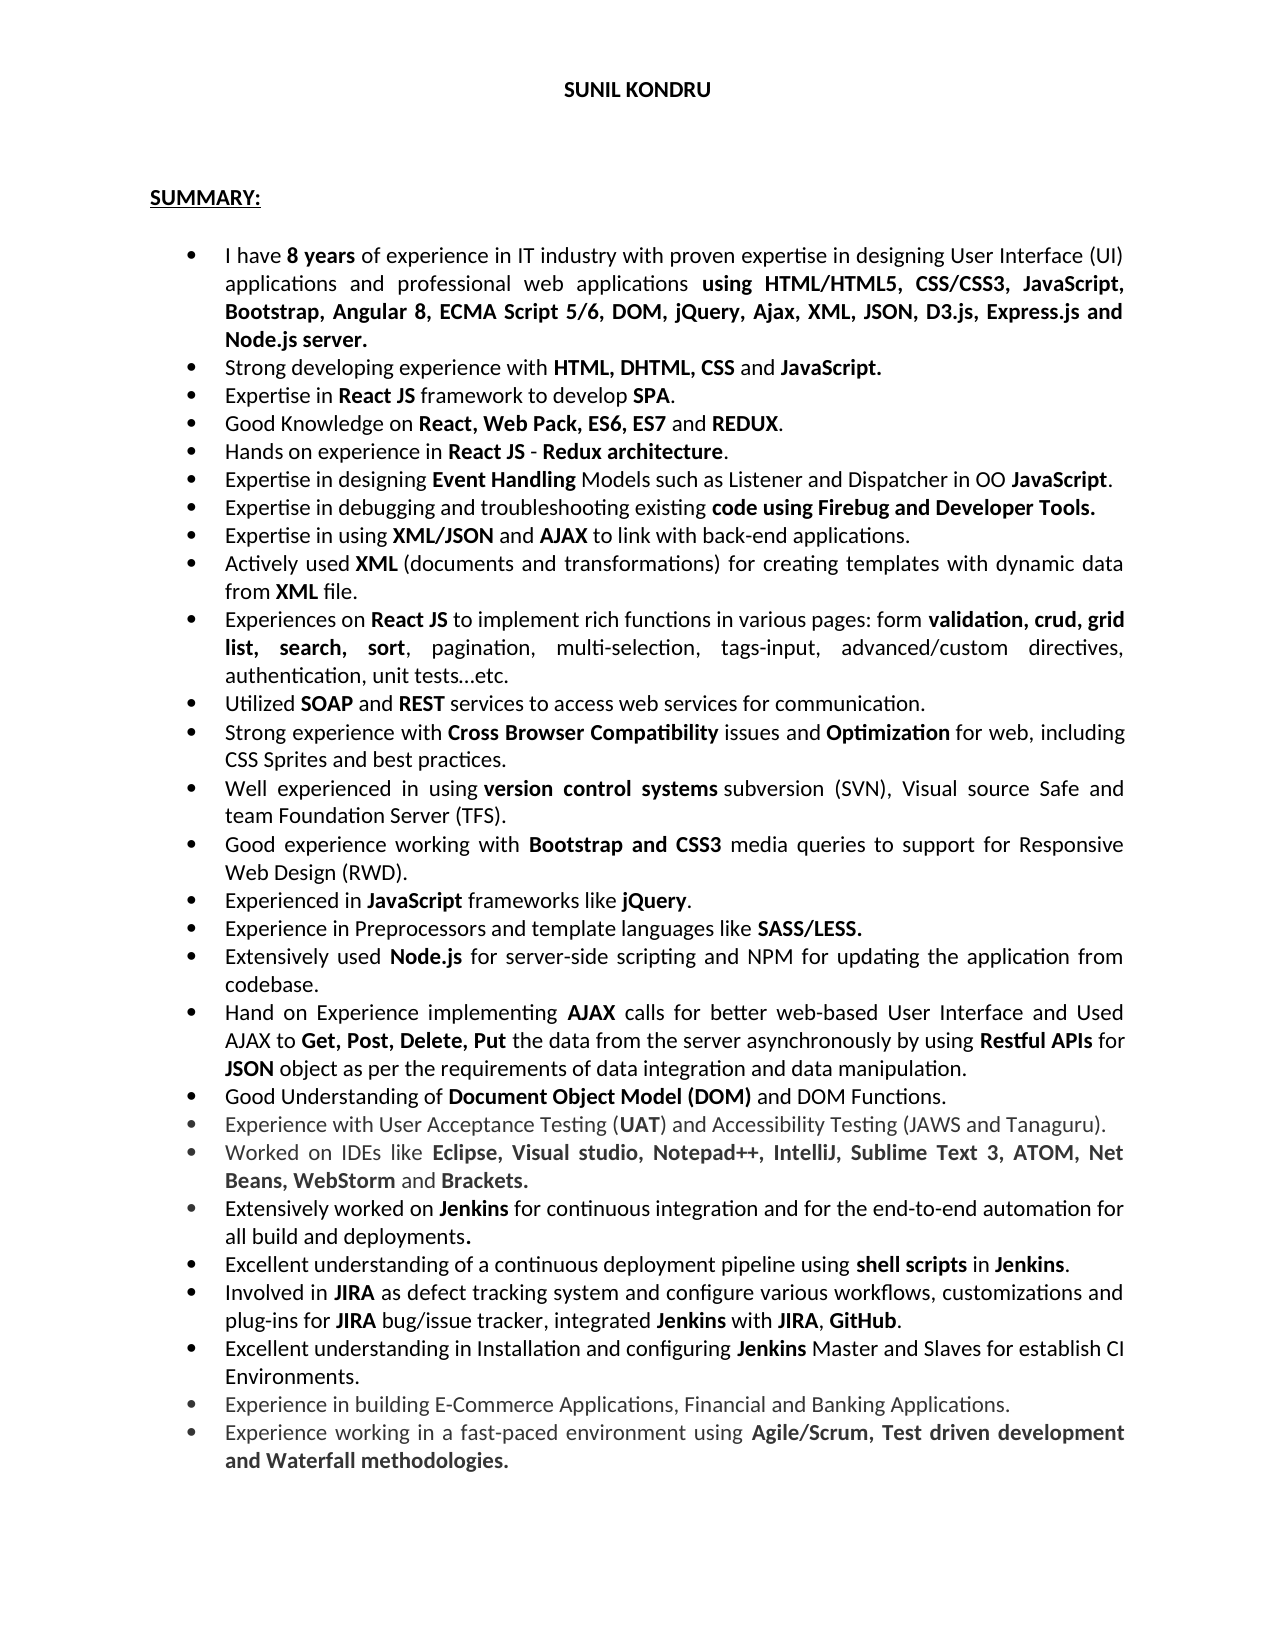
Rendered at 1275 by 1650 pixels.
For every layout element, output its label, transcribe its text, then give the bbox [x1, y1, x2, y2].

list Good Knowledge on React, Web Pack, ES6, ES7 and REDUX. [187, 409, 1125, 437]
list Strong developing experience with HTML, DHTML, CSS and JavaScript. [187, 353, 1125, 381]
list I have 8 years of experience in IT industry with proven expertise in designing User Interface (UI) applications and professional web applications using HTML/HTML5, CSS/CSS3, JavaScript, Bootstrap, Angular 8, ECMA Script 5/6, DOM, jQuery, Ajax, XML, JSON, D3.js, Express.js and Node.js server. [187, 241, 1125, 353]
list Expertise in React JS framework to develop SPA. [187, 381, 1125, 409]
list Extensively worked on Jenkins for continuous integration and for the end-to-end automation for all build and deployments. [187, 1194, 1125, 1250]
list Expertise in debugging and troubleshooting existing code using Firebug and Developer Tools. [187, 493, 1125, 521]
text SUNIL KONDRU [150, 75, 1125, 103]
list Experience with User Acceptance Testing (UAT) and Accessibility Testing (JAWS and Tanaguru). [187, 1110, 1125, 1138]
list Excellent understanding in Installation and configuring Jenkins Master and Slaves for establish CI Environments. [187, 1334, 1125, 1390]
list Actively used XML (documents and transformations) for creating templates with dynamic data from XML file. [187, 549, 1125, 606]
list Experience in building E-Commerce Applications, Financial and Banking Applications. [187, 1390, 1125, 1418]
text SUMMARY: [150, 183, 1125, 211]
list Excellent understanding of a continuous deployment pipeline using shell scripts in Jenkins. [187, 1250, 1113, 1278]
list Extensively used Node.js for server-side scripting and NPM for updating the application from codebase. [187, 942, 1125, 998]
list Experienced in JavaScript frameworks like jQuery. [187, 886, 1125, 914]
list Involved in JIRA as defect tracking system and configure various workflows, customizations and plug-ins for JIRA bug/issue tracker, integrated Jenkins with JIRA, GitHub. [187, 1278, 1125, 1334]
list Good Understanding of Document Object Model (DOM) and DOM Functions. [187, 1082, 1125, 1110]
list Good experience working with Bootstrap and CSS3 media queries to support for Responsive Web Design (RWD). [187, 830, 1125, 886]
list Expertise in designing Event Handling Models such as Listener and Dispatcher in OO JavaScript. [187, 465, 1125, 493]
list Strong experience with Cross Browser Compatibility issues and Optimization for web, including CSS Sprites and best practices. [187, 718, 1125, 774]
list Utilized SOAP and REST services to access web services for communication. [187, 689, 1125, 718]
list Hand on Experience implementing AJAX calls for better web-based User Interface and Used AJAX to Get, Post, Delete, Put the data from the server asynchronously by using Restful APIs for JSON object as per the requirements of data integration and data manipulation. [187, 998, 1125, 1082]
list Experience working in a fast-paced environment using Agile/Scrum, Test driven development and Waterfall methodologies. [187, 1418, 1125, 1474]
list Expertise in using XML/JSON and AJAX to link with back-end applications. [187, 521, 1125, 549]
list Worked on IDEs like Eclipse, Visual studio, Notepad++, IntelliJ, Sublime Text 3, ATOM, Net Beans, WebStorm and Brackets. [187, 1138, 1125, 1194]
list Experiences on React JS to implement rich functions in various pages: form validation, crud, grid list, search, sort, pagination, multi-selection, tags-input, advanced/custom directives, authentication, unit tests…etc. [187, 606, 1125, 689]
list Hands on experience in React JS - Redux architecture. [187, 437, 1125, 465]
list Experience in Preprocessors and template languages like SASS/LESS. [187, 914, 1125, 942]
list Well experienced in using version control systems subversion (SVN), Visual source Safe and team Foundation Server (TFS). [187, 774, 1125, 830]
